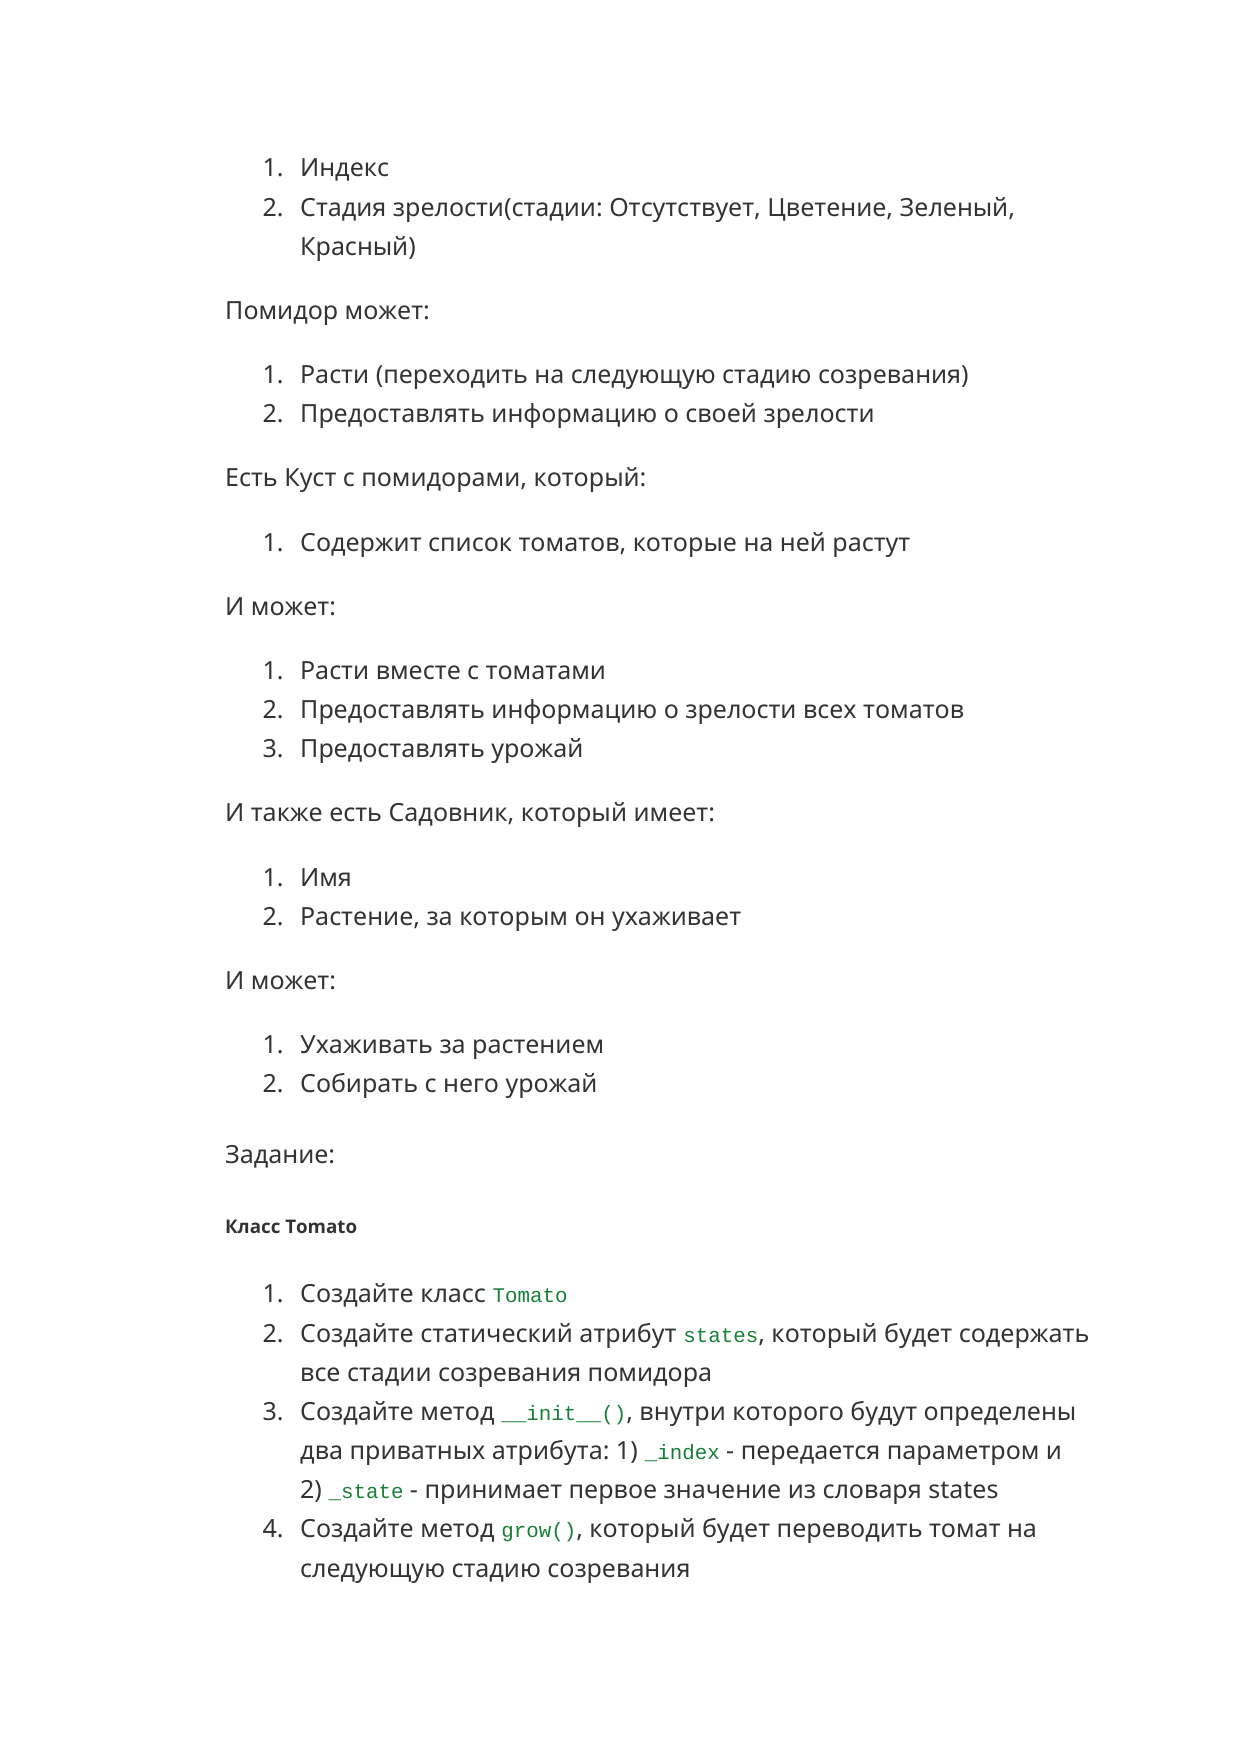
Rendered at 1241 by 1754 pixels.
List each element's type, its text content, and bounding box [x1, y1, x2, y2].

list Предоставлять урожай [262, 724, 1090, 765]
text И может: [225, 962, 1090, 997]
text Задание: [225, 1130, 1090, 1170]
list Растение, за которым он ухаживает [262, 892, 1090, 932]
list Создайте метод grow(), который будет переводить томат на следующую стадию созревания [262, 1505, 1090, 1584]
text И также есть Садовник, который имеет: [225, 795, 1090, 829]
list Ухаживать за растением [262, 1027, 1090, 1059]
list Собирать с него урожай [262, 1059, 1090, 1100]
list Индекс [262, 150, 1090, 183]
list Расти вместе с томатами [262, 652, 1090, 685]
list Предоставлять информацию о зрелости всех томатов [262, 685, 1090, 724]
text И может: [225, 588, 1090, 622]
list Создайте метод __init__(), внутри которого будут определены два приватных атрибута: 1) _index - передается параметром и 2) _state - принимает первое значение из словаря states [262, 1387, 1090, 1505]
list Содержит список томатов, которые на ней растут [262, 524, 1090, 558]
list Расти (переходить на следующую стадию созревания) [262, 357, 1090, 389]
list Предоставлять информацию о своей зрелости [262, 389, 1090, 430]
list Создайте статический атрибут states, который будет содержать все стадии созревания помидора [262, 1309, 1090, 1387]
text Есть Куст с помидорами, который: [225, 460, 1090, 494]
list Создайте класс Tomato [262, 1270, 1090, 1309]
subtitle Класс Tomato [225, 1207, 1090, 1238]
list Имя [262, 859, 1090, 892]
text Помидор может: [225, 292, 1090, 327]
list Стадия зрелости(стадии: Отсутствует, Цветение, Зеленый, Красный) [262, 183, 1090, 262]
